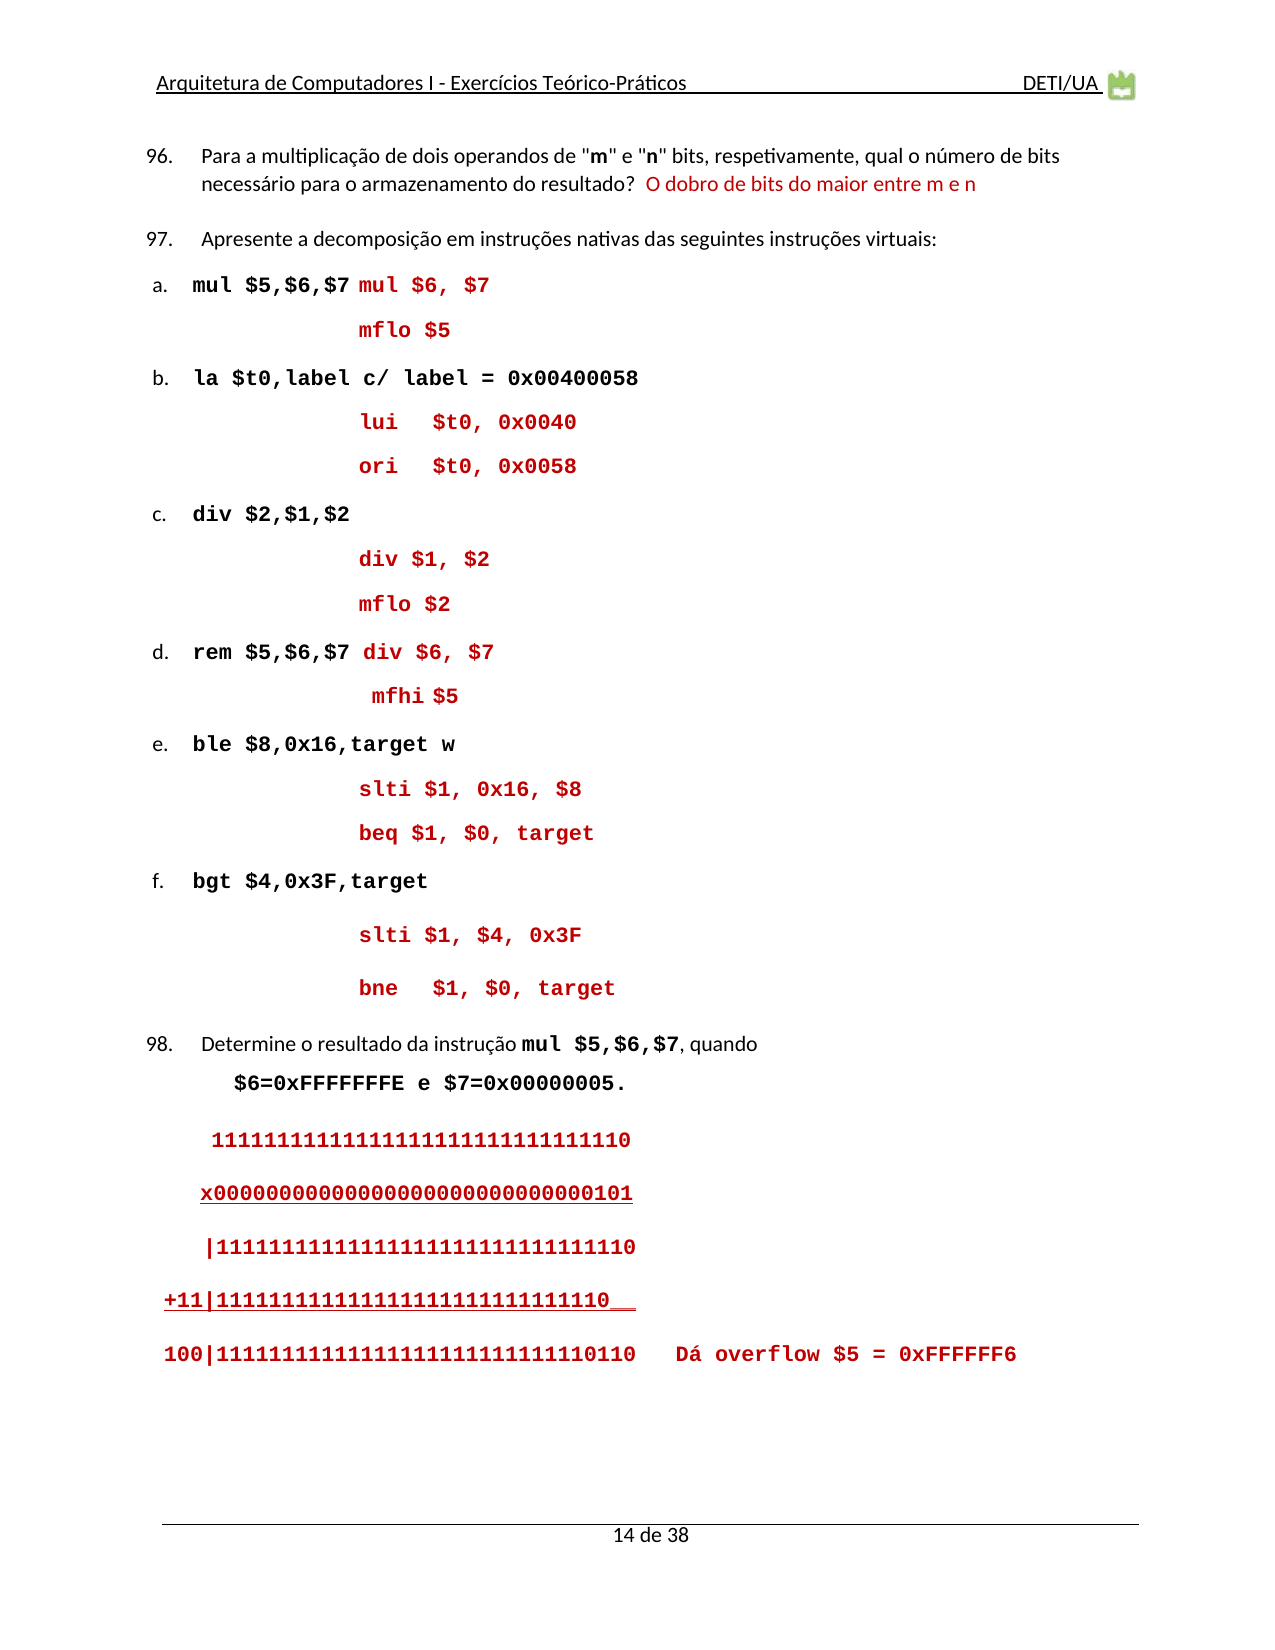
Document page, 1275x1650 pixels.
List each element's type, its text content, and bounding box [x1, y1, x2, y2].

text beq $1, $0, target [358, 823, 1087, 847]
text slti $1, 0x16, $8 [358, 778, 1087, 803]
text +11|111111111111111111111111111110__ [137, 1289, 1137, 1314]
list bgt $4,0x3F,target [152, 867, 1087, 895]
text x00000000000000000000000000000101 [200, 1182, 1137, 1207]
list Para a multiplicação de dois operandos de "m" e "n" bits, respetivamente, qual o número de bits necessário para o armazenamento do resultado? O dobro de bits do maior entre m e n [146, 142, 1137, 197]
text bne $1, $0, target [358, 977, 1087, 1002]
list Apresente a decomposição em instruções nativas das seguintes instruções virtuais: [146, 225, 1137, 252]
text $6=0xFFFFFFFE e $7=0x00000005. [234, 1072, 1087, 1097]
list la $t0,label c/ label = 0x00400058 [152, 364, 1087, 391]
text mflo $2 [358, 593, 1087, 618]
text slti $1, $4, 0x3F [358, 924, 1087, 948]
text mflo $5 [348, 319, 1087, 344]
list Determine o resultado da instrução mul $5,$6,$7, quando [146, 1030, 1137, 1058]
text 100|11111111111111111111111111110110 Dá overflow $5 = 0xFFFFFF6 [137, 1343, 1137, 1368]
picture [1107, 69, 1136, 101]
text div $1, $2 [358, 548, 1087, 573]
text mfhi $5 [358, 686, 1087, 710]
text 11111111111111111111111111111110 [137, 1129, 1137, 1154]
list mul $5,$6,$7 mul $6, $7 [152, 271, 1087, 299]
list rem $5,$6,$7 div $6, $7 [152, 638, 1087, 666]
text |11111111111111111111111111111110 [137, 1236, 1137, 1261]
text lui $t0, 0x0040 [358, 411, 1087, 436]
list div $2,$1,$2 [152, 500, 1087, 528]
list ble $8,0x16,target w [152, 730, 1087, 758]
text ori $t0, 0x0058 [358, 456, 1087, 480]
